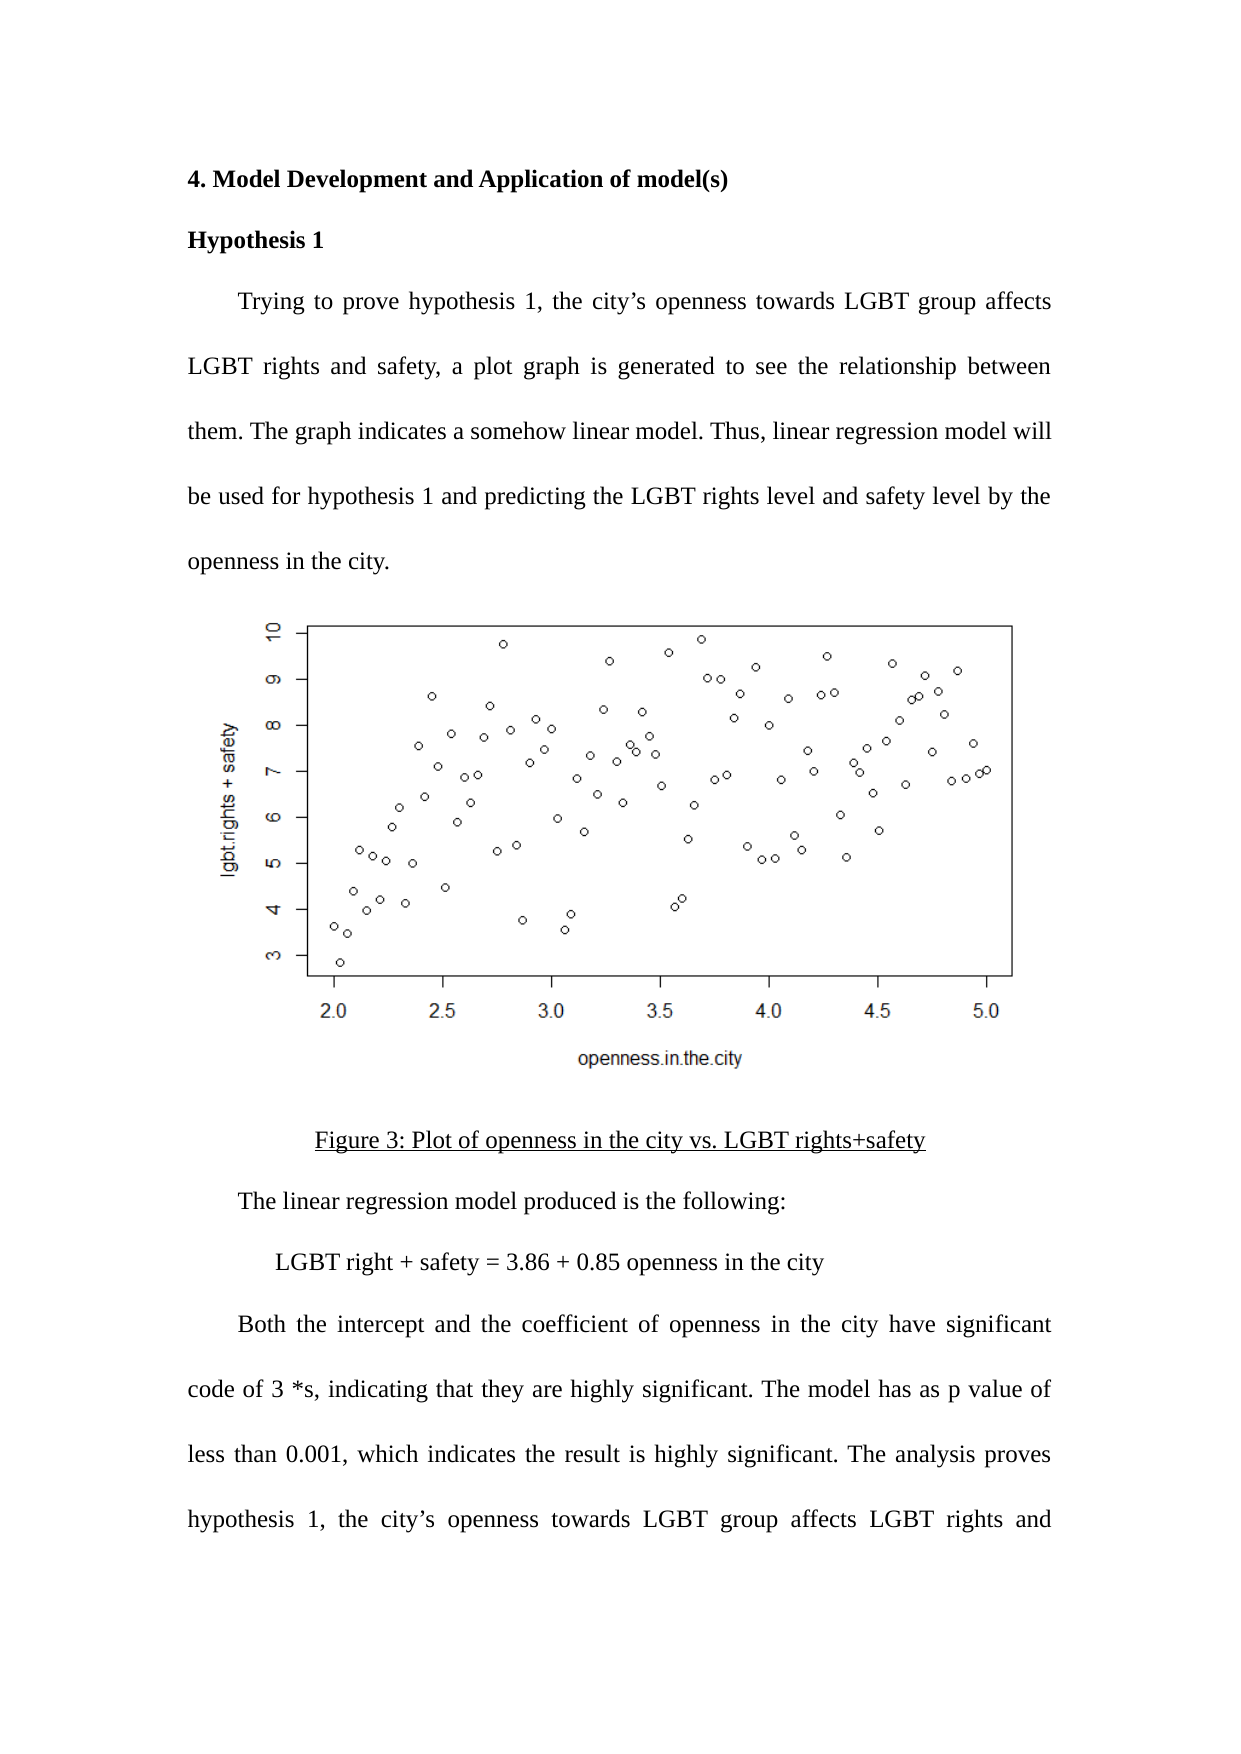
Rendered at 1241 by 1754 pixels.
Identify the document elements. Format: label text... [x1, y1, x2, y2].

text Figure 3: Plot of openness in the city vs. LGBT rights+safety [187, 1123, 1053, 1156]
text LGBT right + safety = 3.86 + 0.85 openness in the city [187, 1246, 1053, 1278]
picture [220, 605, 1020, 1082]
text Hypothesis 1 [187, 223, 1053, 256]
text 4. Model Development and Application of model(s) [187, 162, 1053, 194]
text Trying to prove hypothesis 1, the city’s openness towards LGBT group affects LGBT rights and safety, a plot graph is generated to see the relationship between them. The graph indicates a somehow linear model. Thus, linear regression model will be used for hypothesis 1 and predicting the LGBT rights level and safety level by the openness in the city. [187, 284, 1053, 577]
text The linear regression model produced is the following: [187, 1184, 1053, 1217]
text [187, 1307, 1053, 1534]
